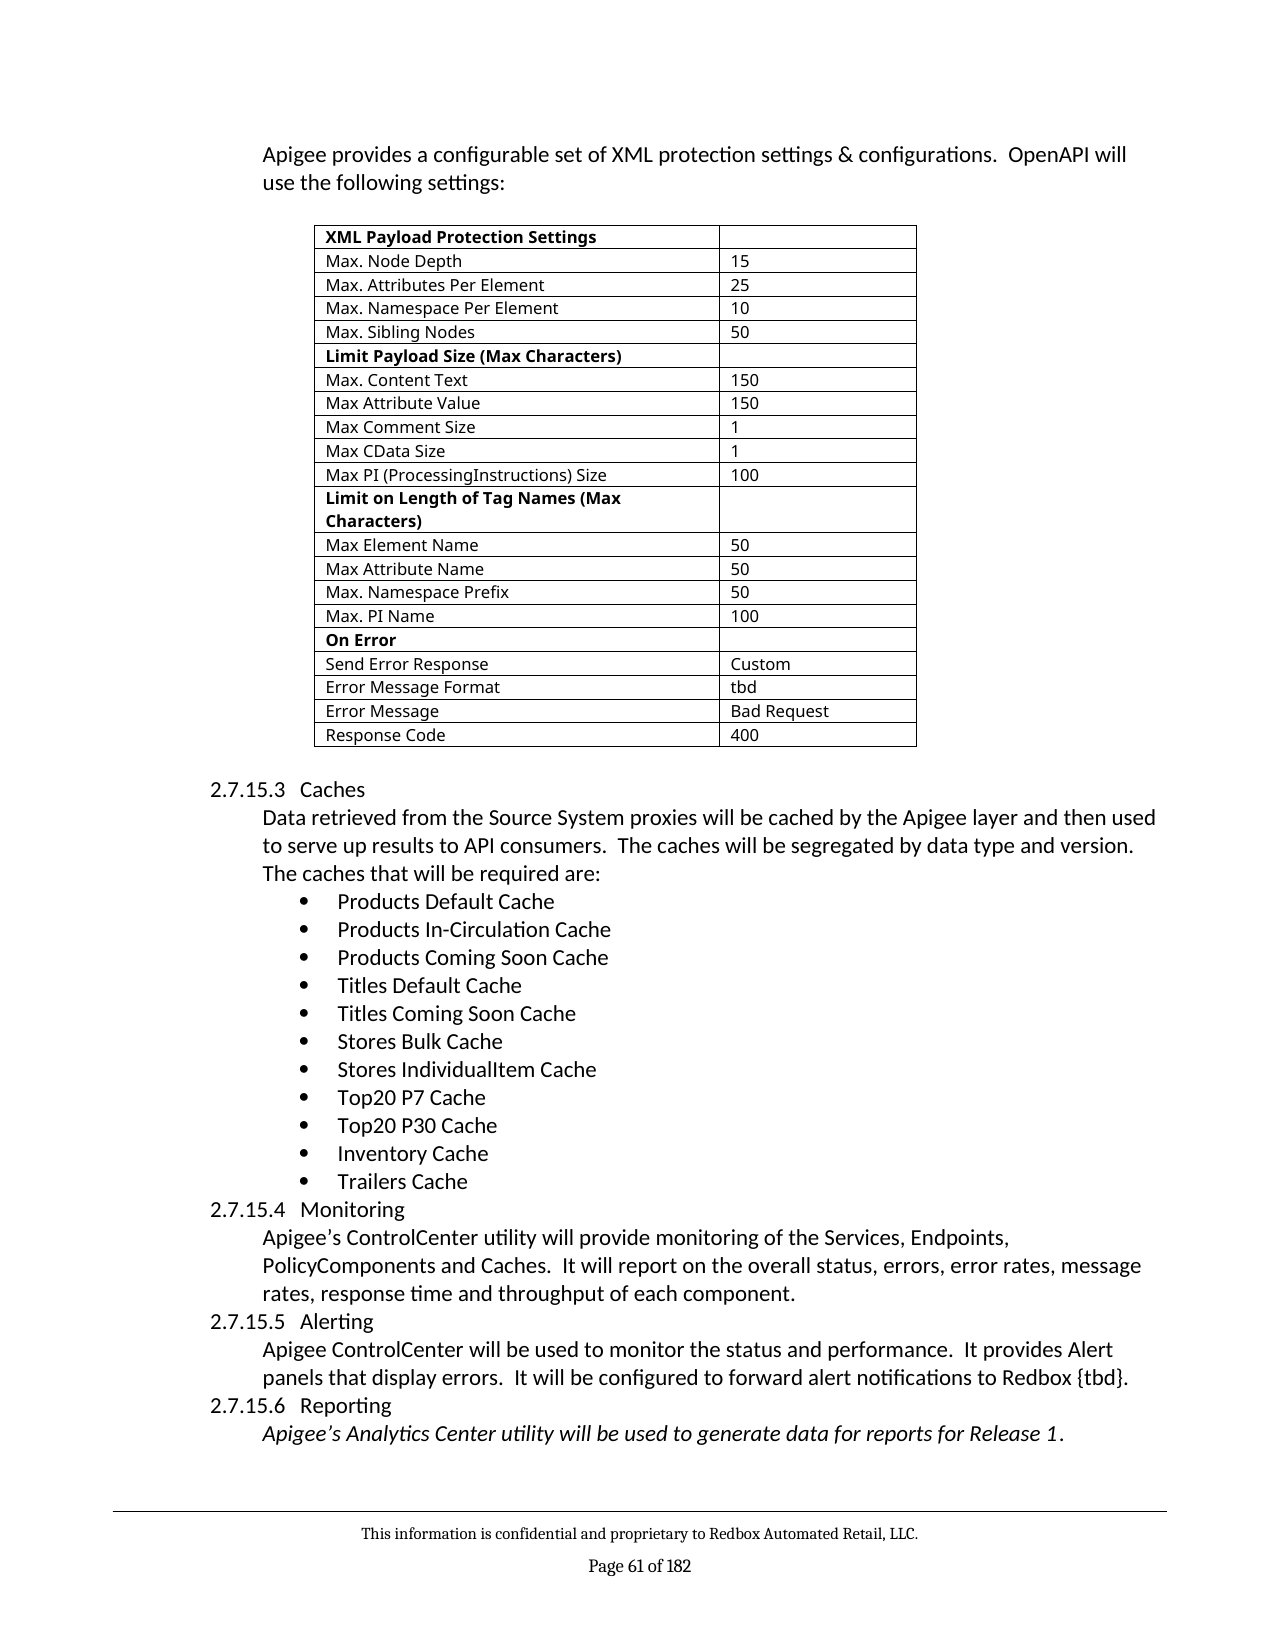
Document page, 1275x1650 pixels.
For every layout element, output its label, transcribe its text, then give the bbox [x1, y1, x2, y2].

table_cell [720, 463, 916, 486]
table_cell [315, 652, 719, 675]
text Apigee provides a configurable set of XML protection settings & configurations. OpenAPI will use the following settings: [262, 141, 1162, 197]
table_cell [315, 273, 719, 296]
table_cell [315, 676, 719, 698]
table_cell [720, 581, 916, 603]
subtitle Alerting [210, 1307, 1162, 1336]
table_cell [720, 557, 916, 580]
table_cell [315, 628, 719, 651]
list Stores Bulk Cache [300, 1027, 1162, 1055]
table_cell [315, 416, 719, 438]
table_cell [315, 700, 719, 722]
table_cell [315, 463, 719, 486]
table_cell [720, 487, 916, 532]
list Top20 P7 Cache [300, 1083, 1162, 1111]
subtitle Reporting [210, 1392, 1162, 1419]
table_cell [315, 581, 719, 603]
list Products Default Cache [300, 887, 1162, 915]
subtitle Caches [210, 775, 1162, 803]
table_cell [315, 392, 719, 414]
subtitle Monitoring [210, 1195, 1162, 1223]
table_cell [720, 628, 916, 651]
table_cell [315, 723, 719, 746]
list Stores IndividualItem Cache [300, 1055, 1162, 1083]
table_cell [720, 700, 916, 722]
list Titles Coming Soon Cache [300, 999, 1162, 1027]
list Top20 P30 Cache [300, 1111, 1162, 1139]
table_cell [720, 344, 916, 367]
list Inventory Cache [300, 1139, 1162, 1167]
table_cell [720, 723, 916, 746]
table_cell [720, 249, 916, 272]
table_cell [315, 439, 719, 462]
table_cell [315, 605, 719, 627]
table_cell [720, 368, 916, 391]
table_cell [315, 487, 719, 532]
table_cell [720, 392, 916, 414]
text Apigee’s ControlCenter utility will provide monitoring of the Services, Endpoints, PolicyComponents and Caches. It will report on the overall status, errors, error rates, message rates, response time and throughput of each component. [262, 1223, 1162, 1307]
list Titles Default Cache [300, 971, 1162, 999]
text Apigee ControlCenter will be used to monitor the status and performance. It provides Alert panels that display errors. It will be configured to forward alert notifications to Redbox {tbd}. [262, 1336, 1162, 1392]
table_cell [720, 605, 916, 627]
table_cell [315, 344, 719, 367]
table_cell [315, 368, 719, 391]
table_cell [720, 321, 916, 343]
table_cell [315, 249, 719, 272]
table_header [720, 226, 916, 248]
list Products In-Circulation Cache [300, 915, 1162, 943]
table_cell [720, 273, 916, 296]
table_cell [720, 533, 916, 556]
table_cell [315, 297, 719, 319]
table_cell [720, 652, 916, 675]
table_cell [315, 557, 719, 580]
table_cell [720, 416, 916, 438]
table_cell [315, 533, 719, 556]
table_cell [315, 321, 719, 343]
list Products Coming Soon Cache [300, 943, 1162, 971]
text Data retrieved from the Source System proxies will be cached by the Apigee layer and then used to serve up results to API consumers. The caches will be segregated by data type and version. The caches that will be required are: [262, 803, 1162, 887]
list Trailers Cache [300, 1167, 1162, 1195]
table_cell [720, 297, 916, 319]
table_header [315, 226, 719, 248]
text Apigee’s Analytics Center utility will be used to generate data for reports for Release 1. [262, 1419, 1162, 1448]
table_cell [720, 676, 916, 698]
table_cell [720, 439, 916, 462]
